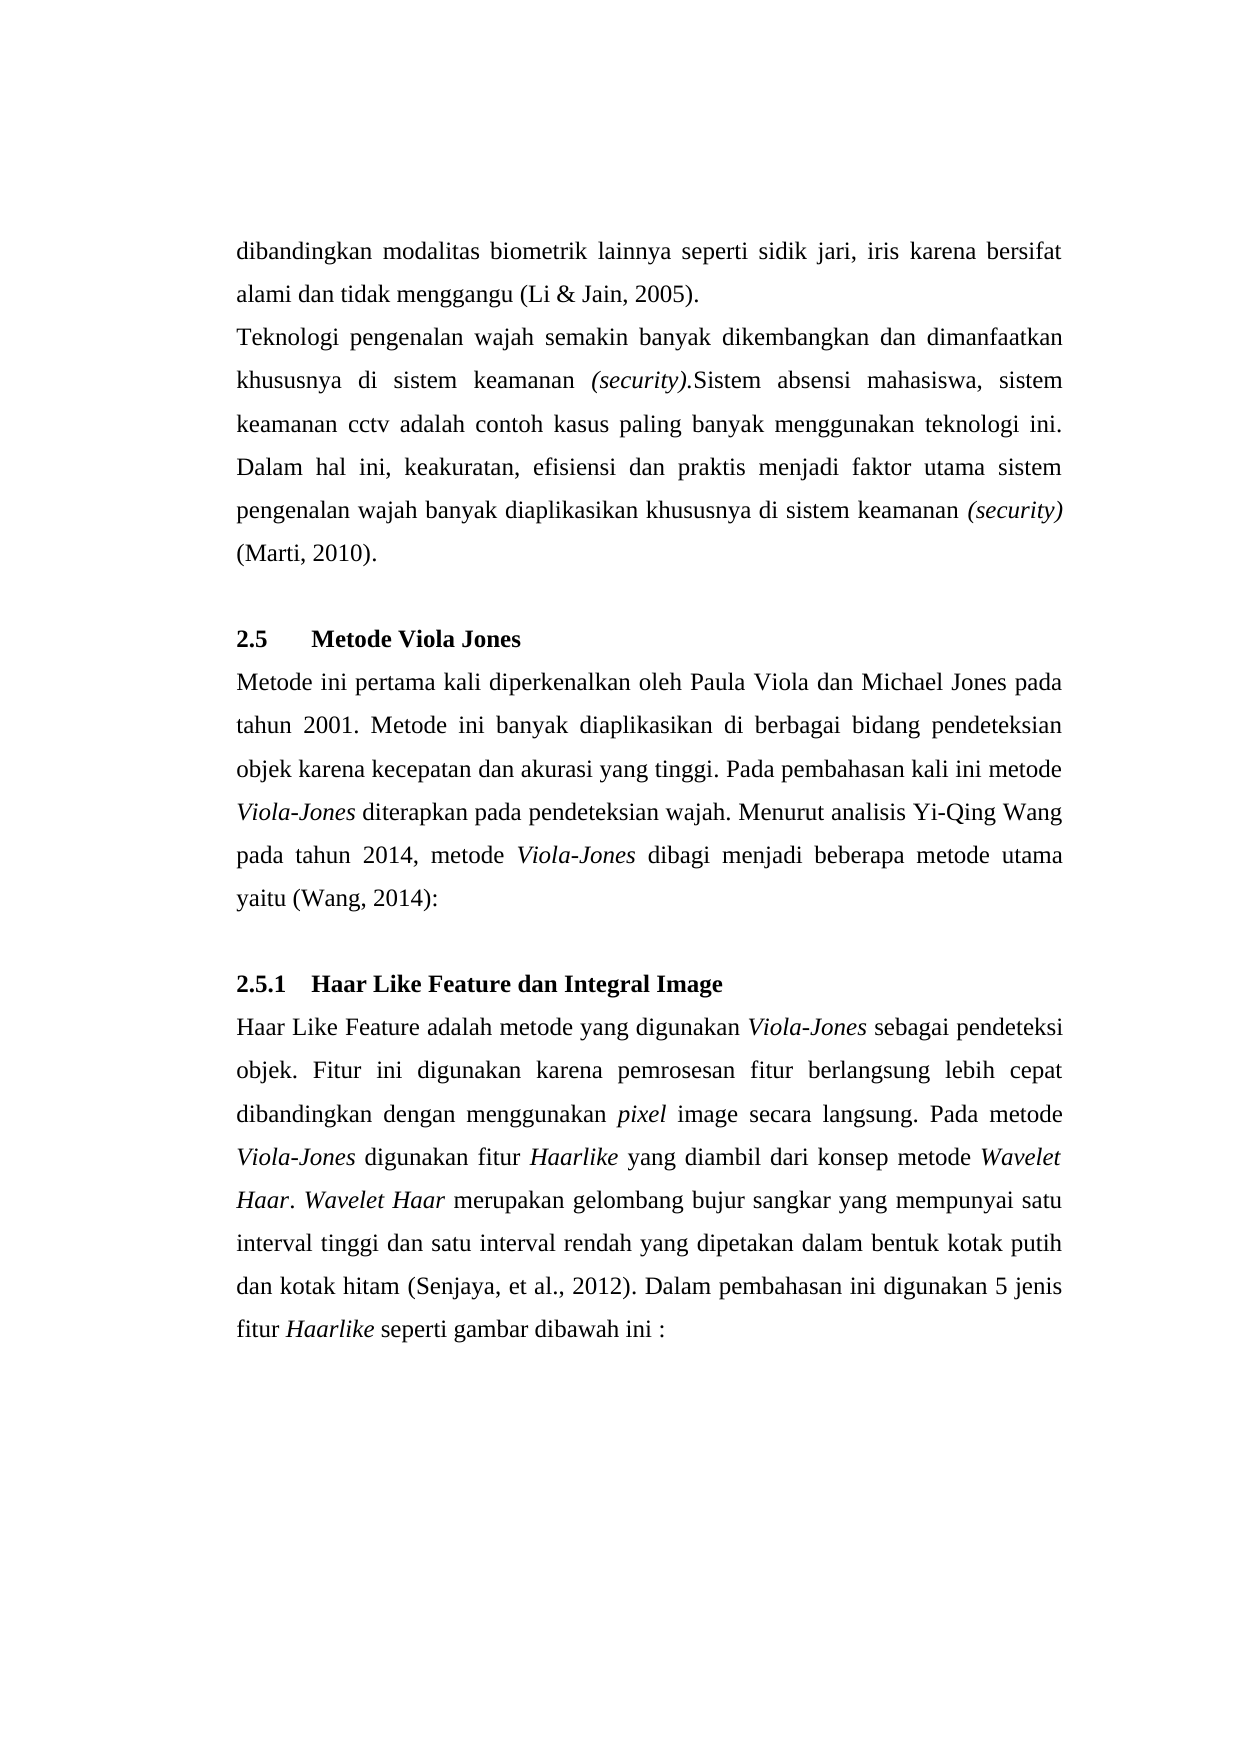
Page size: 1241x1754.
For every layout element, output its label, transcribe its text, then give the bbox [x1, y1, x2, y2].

text Haar Like Feature adalah metode yang digunakan Viola-Jones sebagai pendeteksi objek. Fitur ini digunakan karena pemrosesan fitur berlangsung lebih cepat dibandingkan dengan menggunakan pixel image secara langsung. Pada metode Viola-Jones digunakan fitur Haarlike yang diambil dari konsep metode Wavelet Haar. Wavelet Haar merupakan gelombang bujur sangkar yang mempunyai satu interval tinggi dan satu interval rendah yang dipetakan dalam bentuk kotak putih dan kotak hitam . Dalam pembahasan ini digunakan 5 jenis fitur Haarlike seperti gambar dibawah ini : [236, 1012, 1063, 1343]
text Teknologi pengenalan wajah semakin banyak dikembangkan dan dimanfaatkan khususnya di sistem keamanan (security).Sistem absensi mahasiswa, sistem keamanan cctv adalah contoh kasus paling banyak menggunakan teknologi ini. Dalam hal ini, keakuratan, efisiensi dan praktis menjadi faktor utama sistem pengenalan wajah banyak diaplikasikan khususnya di sistem keamanan (security). [236, 322, 1063, 567]
text Metode ini pertama kali diperkenalkan oleh Paula Viola dan Michael Jones pada tahun 2001. Metode ini banyak diaplikasikan di berbagai bidang pendeteksian objek karena kecepatan dan akurasi yang tinggi. Pada pembahasan kali ini metode Viola-Jones diterapkan pada pendeteksian wajah. Menurut analisis Yi-Qing Wang pada tahun 2014, metode Viola-Jones dibagi menjadi beberapa metode utama yaitu : [236, 667, 1063, 912]
subtitle 2.5.1 Haar Like Feature dan Integral Image [236, 969, 1063, 998]
subtitle 2.5 Metode Viola Jones [236, 624, 1063, 653]
